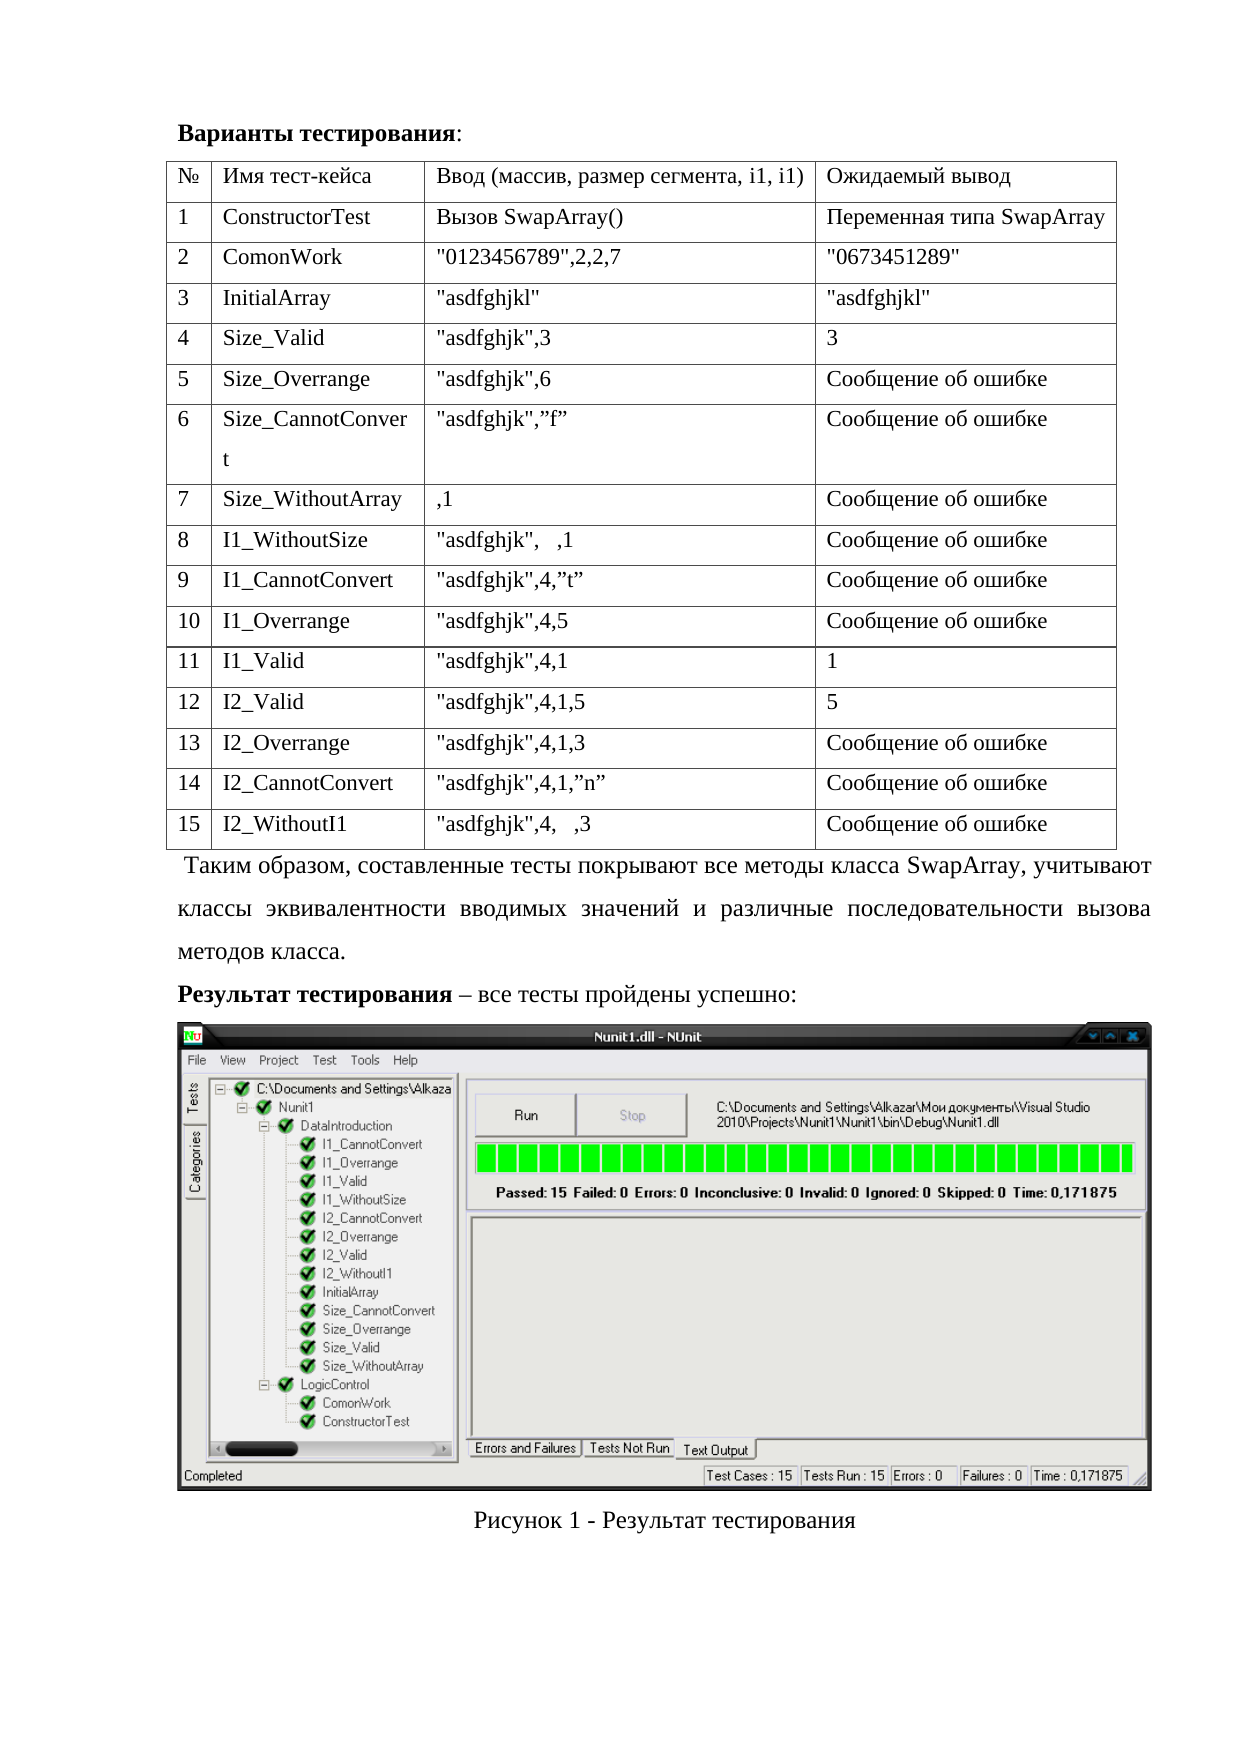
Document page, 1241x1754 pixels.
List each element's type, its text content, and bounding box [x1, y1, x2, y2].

table_cell "asdfghjk",4,1 [425, 648, 815, 687]
table_cell InitialArray [212, 284, 424, 323]
table_cell 10 [167, 607, 211, 646]
table_header № [167, 162, 211, 202]
table_cell I1_CannotConvert [212, 566, 424, 606]
table_cell "asdfghjk",4,1,5 [425, 688, 815, 727]
table_cell Size_CannotConvert [212, 405, 424, 484]
table_cell 5 [816, 688, 1116, 727]
table_cell "asdfghjk",”f” [425, 405, 815, 484]
table_cell "asdfghjkl" [425, 284, 815, 323]
table_cell I1_Overrange [212, 607, 424, 646]
table_cell "asdfghjk",4,1,3 [425, 729, 815, 768]
table_cell 7 [167, 485, 211, 525]
table_cell "asdfghjk",4,”t” [425, 566, 815, 606]
table_cell 2 [167, 243, 211, 283]
table_cell Сообщение об ошибке [816, 566, 1116, 606]
table_cell 15 [167, 810, 211, 849]
table_cell Size_Valid [212, 324, 424, 364]
text Результат тестирования – все тесты пройдены успешно: [177, 979, 1152, 1008]
table_cell "asdfghjk",4,1,”n” [425, 769, 815, 808]
table_cell Сообщение об ошибке [816, 810, 1116, 849]
text Таким образом, составленные тесты покрывают все методы класса SwapArray, учитывают классы эквивалентности вводимых значений и различные последовательности вызова методов класса. [177, 850, 1152, 965]
table_cell "0123456789",2,2,7 [425, 243, 815, 283]
table_cell Сообщение об ошибке [816, 405, 1116, 484]
table_cell I1_WithoutSize [212, 526, 424, 565]
table_cell 5 [167, 365, 211, 404]
table_cell 11 [167, 648, 211, 687]
table_cell 1 [816, 648, 1116, 687]
table_cell I2_Valid [212, 688, 424, 727]
table_cell "asdfghjk",6 [425, 365, 815, 404]
table_cell Переменная типа SwapArray [816, 203, 1116, 242]
table_header Имя тест-кейса [212, 162, 424, 202]
table_header Ожидаемый вывод [816, 162, 1116, 202]
table_cell Size_Overrange [212, 365, 424, 404]
table_cell 3 [167, 284, 211, 323]
table_cell 12 [167, 688, 211, 727]
table_cell 4 [167, 324, 211, 364]
table_cell Сообщение об ошибке [816, 729, 1116, 768]
table_cell Сообщение об ошибке [816, 769, 1116, 808]
table_cell 9 [167, 566, 211, 606]
table_cell Сообщение об ошибке [816, 526, 1116, 565]
table_cell I2_WithoutI1 [212, 810, 424, 849]
table_cell ,1 [425, 485, 815, 525]
table_cell Size_WithoutArray [212, 485, 424, 525]
table_cell 1 [167, 203, 211, 242]
table_cell I1_Valid [212, 648, 424, 687]
table_cell I2_Overrange [212, 729, 424, 768]
table_cell Сообщение об ошибке [816, 365, 1116, 404]
table_cell "asdfghjk",3 [425, 324, 815, 364]
table_header Ввод (массив, размер сегмента, i1, i1) [425, 162, 815, 202]
picture [177, 1022, 1152, 1491]
text Рисунок 1 - Результат тестирования [177, 1505, 1152, 1534]
table_cell Сообщение об ошибке [816, 485, 1116, 525]
table_cell 6 [167, 405, 211, 484]
table_cell "asdfghjkl" [816, 284, 1116, 323]
table_cell 14 [167, 769, 211, 808]
table_cell I2_CannotConvert [212, 769, 424, 808]
table_cell 13 [167, 729, 211, 768]
table_cell 8 [167, 526, 211, 565]
table_cell ConstructorTest [212, 203, 424, 242]
table_cell "asdfghjk", ,1 [425, 526, 815, 565]
table_cell Сообщение об ошибке [816, 607, 1116, 646]
table_cell 3 [816, 324, 1116, 364]
text Варианты тестирования: [177, 118, 1152, 147]
table_cell "asdfghjk",4, ,3 [425, 810, 815, 849]
table_cell Вызов SwapArray() [425, 203, 815, 242]
table_cell "0673451289" [816, 243, 1116, 283]
table_cell ComonWork [212, 243, 424, 283]
table_cell "asdfghjk",4,5 [425, 607, 815, 646]
